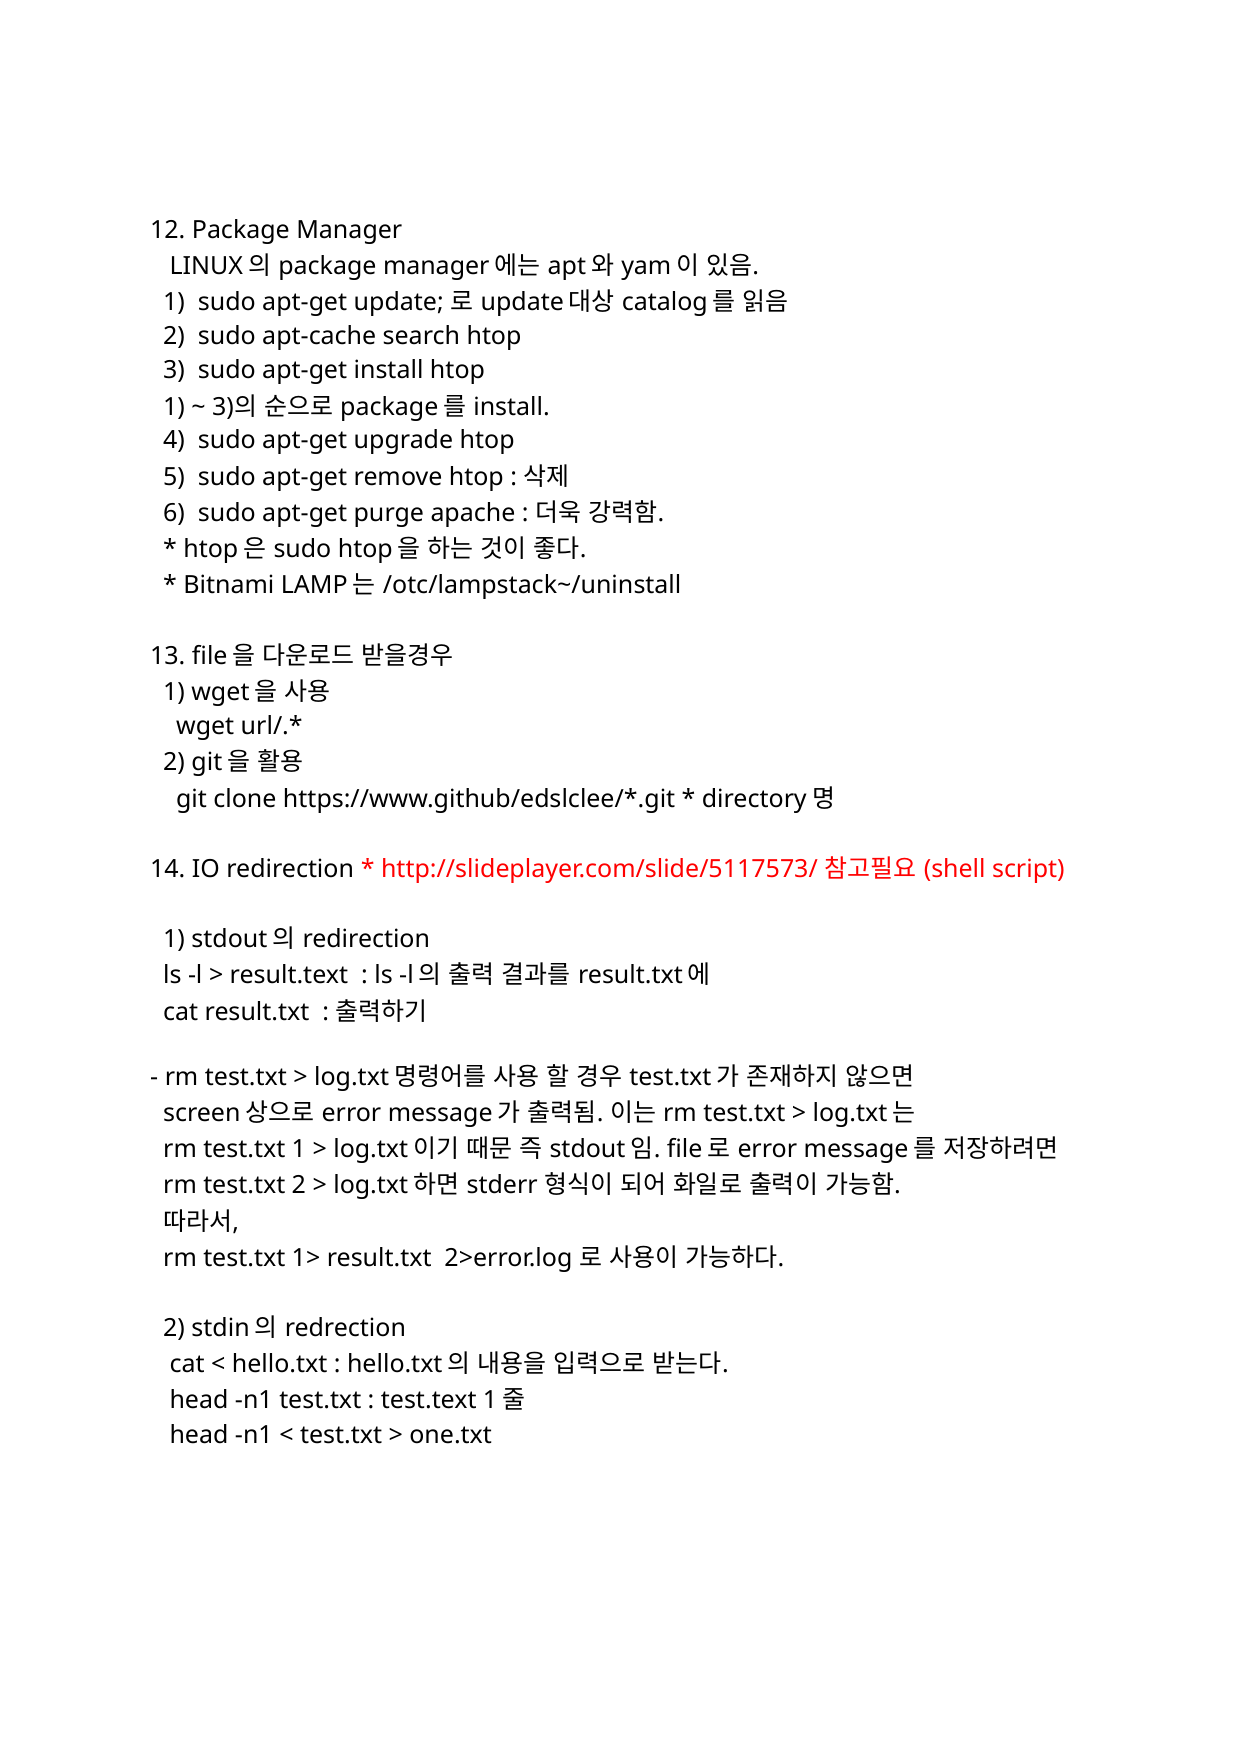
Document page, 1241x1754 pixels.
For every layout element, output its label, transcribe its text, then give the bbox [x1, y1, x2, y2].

text head -n1 test.txt : test.text 1줄 [150, 1380, 1090, 1416]
text ls -l > result.text : ls -l의 출력 결과를 result.txt에 [150, 955, 1090, 991]
text screen상으로 error message가 출력됨. 이는 rm test.txt > log.txt는 [150, 1092, 1090, 1128]
text cat < hello.txt : hello.txt의 내용을 입력으로 받는다. [150, 1344, 1090, 1380]
text 14. IO redirection * http://slideplayer.com/slide/5117573/ 참고필요 (shell script) [150, 848, 1090, 885]
text 1) wget을 사용 [150, 672, 1090, 708]
text cat result.txt : 출력하기 [150, 991, 1090, 1027]
text 따라서, [150, 1201, 1090, 1237]
text 2) git을 활용 [150, 742, 1090, 778]
text 3) sudo apt-get install htop [150, 352, 1090, 386]
text 1) ~ 3)의 순으로 package를 install. [150, 386, 1090, 422]
text wget url/.* [150, 708, 1090, 742]
text rm test.txt 1 > log.txt이기 때문 즉 stdout임. file로 error message를 저장하려면 [150, 1128, 1090, 1165]
text 2) stdin의 redrection [150, 1307, 1090, 1344]
text 6) sudo apt-get purge apache : 더욱 강력함. [150, 492, 1090, 529]
text - rm test.txt > log.txt명령어를 사용 할 경우 test.txt가 존재하지 않으면 [150, 1056, 1090, 1092]
text rm test.txt 2 > log.txt하면 stderr 형식이 되어 화일로 출력이 가능함. [150, 1165, 1090, 1201]
text head -n1 < test.txt > one.txt [150, 1416, 1090, 1450]
text * htop은 sudo htop을 하는 것이 좋다. [150, 529, 1090, 565]
text 13. file을 다운로드 받을경우 [150, 635, 1090, 672]
text LINUX의 package manager에는 apt와 yam이 있음. [150, 245, 1090, 282]
text * Bitnami LAMP는 /otc/lampstack~/uninstall [150, 565, 1090, 601]
text 12. Package Manager [150, 211, 1090, 245]
text git clone https://www.github/edslclee/*.git * directory명 [150, 778, 1090, 814]
text 1) sudo apt-get update; 로 update대상 catalog를 읽음 [150, 282, 1090, 318]
text rm test.txt 1> result.txt 2>error.log 로 사용이 가능하다. [150, 1237, 1090, 1273]
text 1) stdout의 redirection [150, 919, 1090, 955]
text 4) sudo apt-get upgrade htop [150, 422, 1090, 456]
text 5) sudo apt-get remove htop : 삭제 [150, 456, 1090, 492]
text 2) sudo apt-cache search htop [150, 318, 1090, 352]
